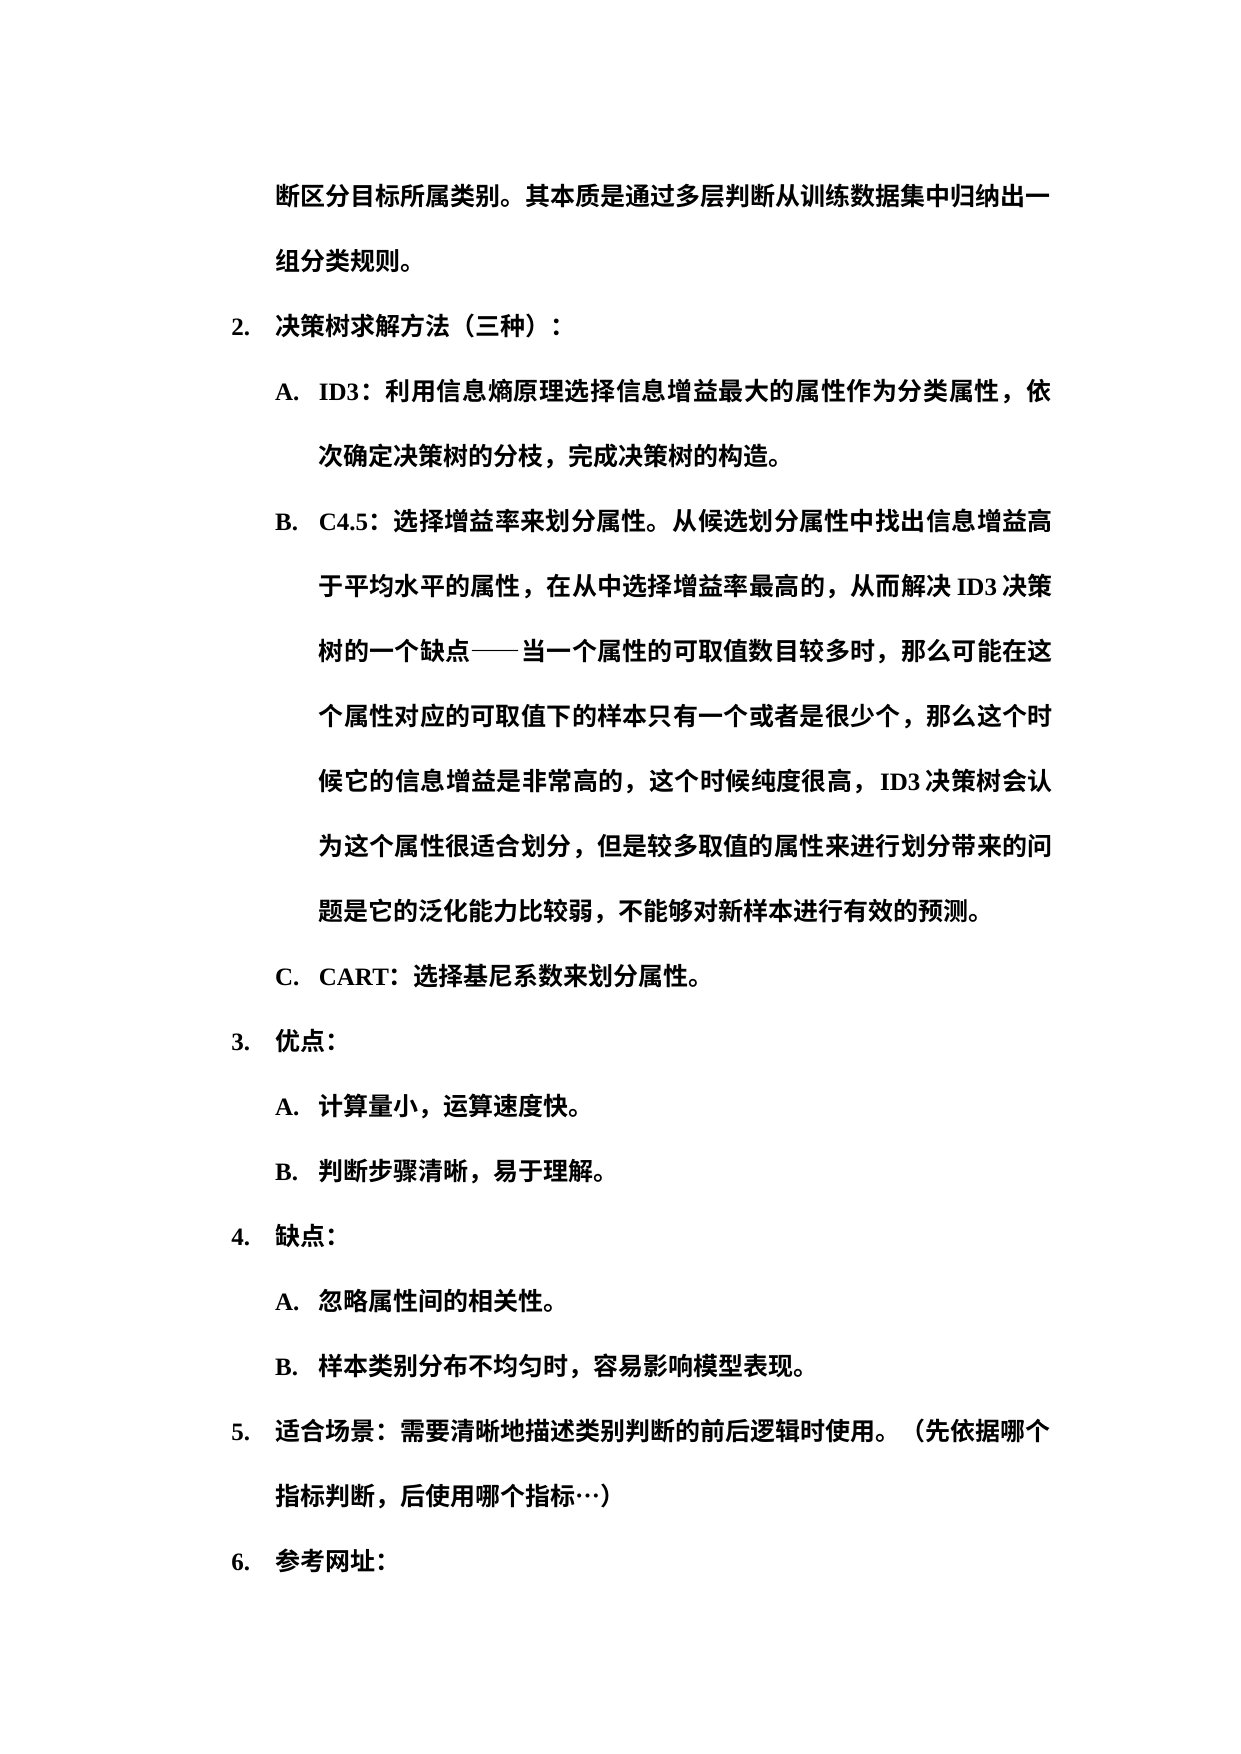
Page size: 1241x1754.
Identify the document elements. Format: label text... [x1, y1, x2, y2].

list 优点： [231, 1007, 1053, 1072]
list 忽略属性间的相关性。 [275, 1267, 1053, 1332]
list CART：选择基尼系数来划分属性。 [275, 942, 1053, 1007]
list 样本类别分布不均匀时，容易影响模型表现。 [275, 1332, 1053, 1397]
list C4.5：选择增益率来划分属性。从候选划分属性中找出信息增益高于平均水平的属性，在从中选择增益率最高的，从而解决ID3决策树的一个缺点——当一个属性的可取值数目较多时，那么可能在这个属性对应的可取值下的样本只有一个或者是很少个，那么这个时候它的信息增益是非常高的，这个时候纯度很高，ID3决策树会认为这个属性很适合划分，但是较多取值的属性来进行划分带来的问题是它的泛化能力比较弱，不能够对新样本进行有效的预测。 [275, 487, 1053, 942]
list ID3：利用信息熵原理选择信息增益最大的属性作为分类属性，依次确定决策树的分枝，完成决策树的构造。 [275, 357, 1053, 487]
list 适合场景：需要清晰地描述类别判断的前后逻辑时使用。（先依据哪个指标判断，后使用哪个指标…） [231, 1397, 1053, 1527]
list 计算量小，运算速度快。 [275, 1072, 1053, 1137]
list 缺点： [231, 1202, 1053, 1267]
list 判断步骤清晰，易于理解。 [275, 1137, 1053, 1202]
list 定义：一种对实例进行分类的树形结构，通过多层判断区分目标所属类别。其本质是通过多层判断从训练数据集中归纳出一组分类规则。 [231, 162, 1053, 292]
list 决策树求解方法（三种）： [231, 292, 1053, 357]
list 参考网址： [231, 1527, 1053, 1592]
